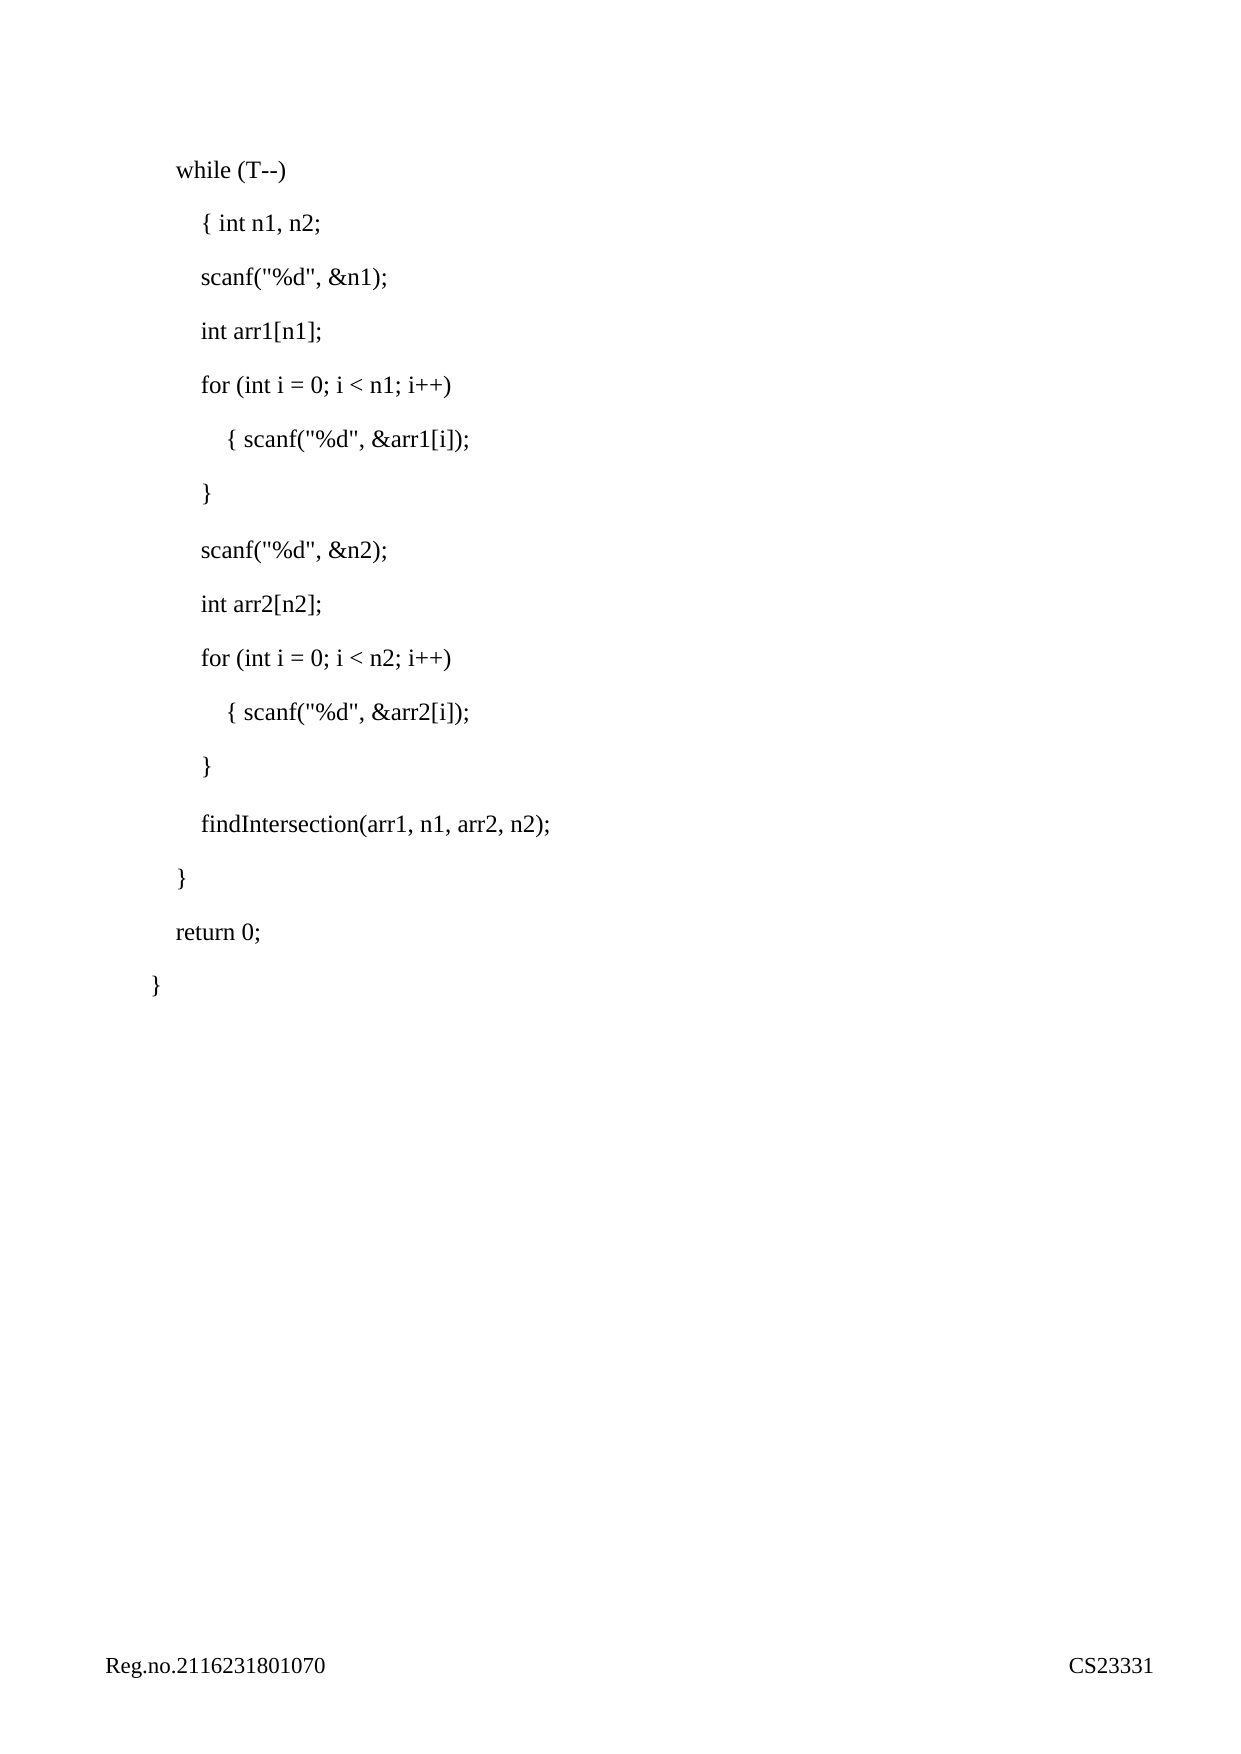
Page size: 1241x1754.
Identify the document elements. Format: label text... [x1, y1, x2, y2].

text scanf("%d", &n1); int arr1[n1]; [201, 262, 388, 345]
text for (int i = 0; i < n1; i++) { scanf("%d", &arr1[i]); [201, 370, 508, 453]
text while (T--) { int n1, n2; [176, 155, 325, 237]
text for (int i = 0; i < n2; i++) { scanf("%d", &arr2[i]); [201, 643, 508, 726]
text return 0; [176, 917, 1155, 946]
text scanf("%d", &n2); int arr2[n2]; [201, 536, 388, 618]
text } [201, 478, 1155, 507]
text } [176, 863, 1155, 892]
text } [150, 970, 1155, 999]
text } [201, 751, 1155, 780]
text findIntersection(arr1, n1, arr2, n2); [201, 809, 1155, 838]
